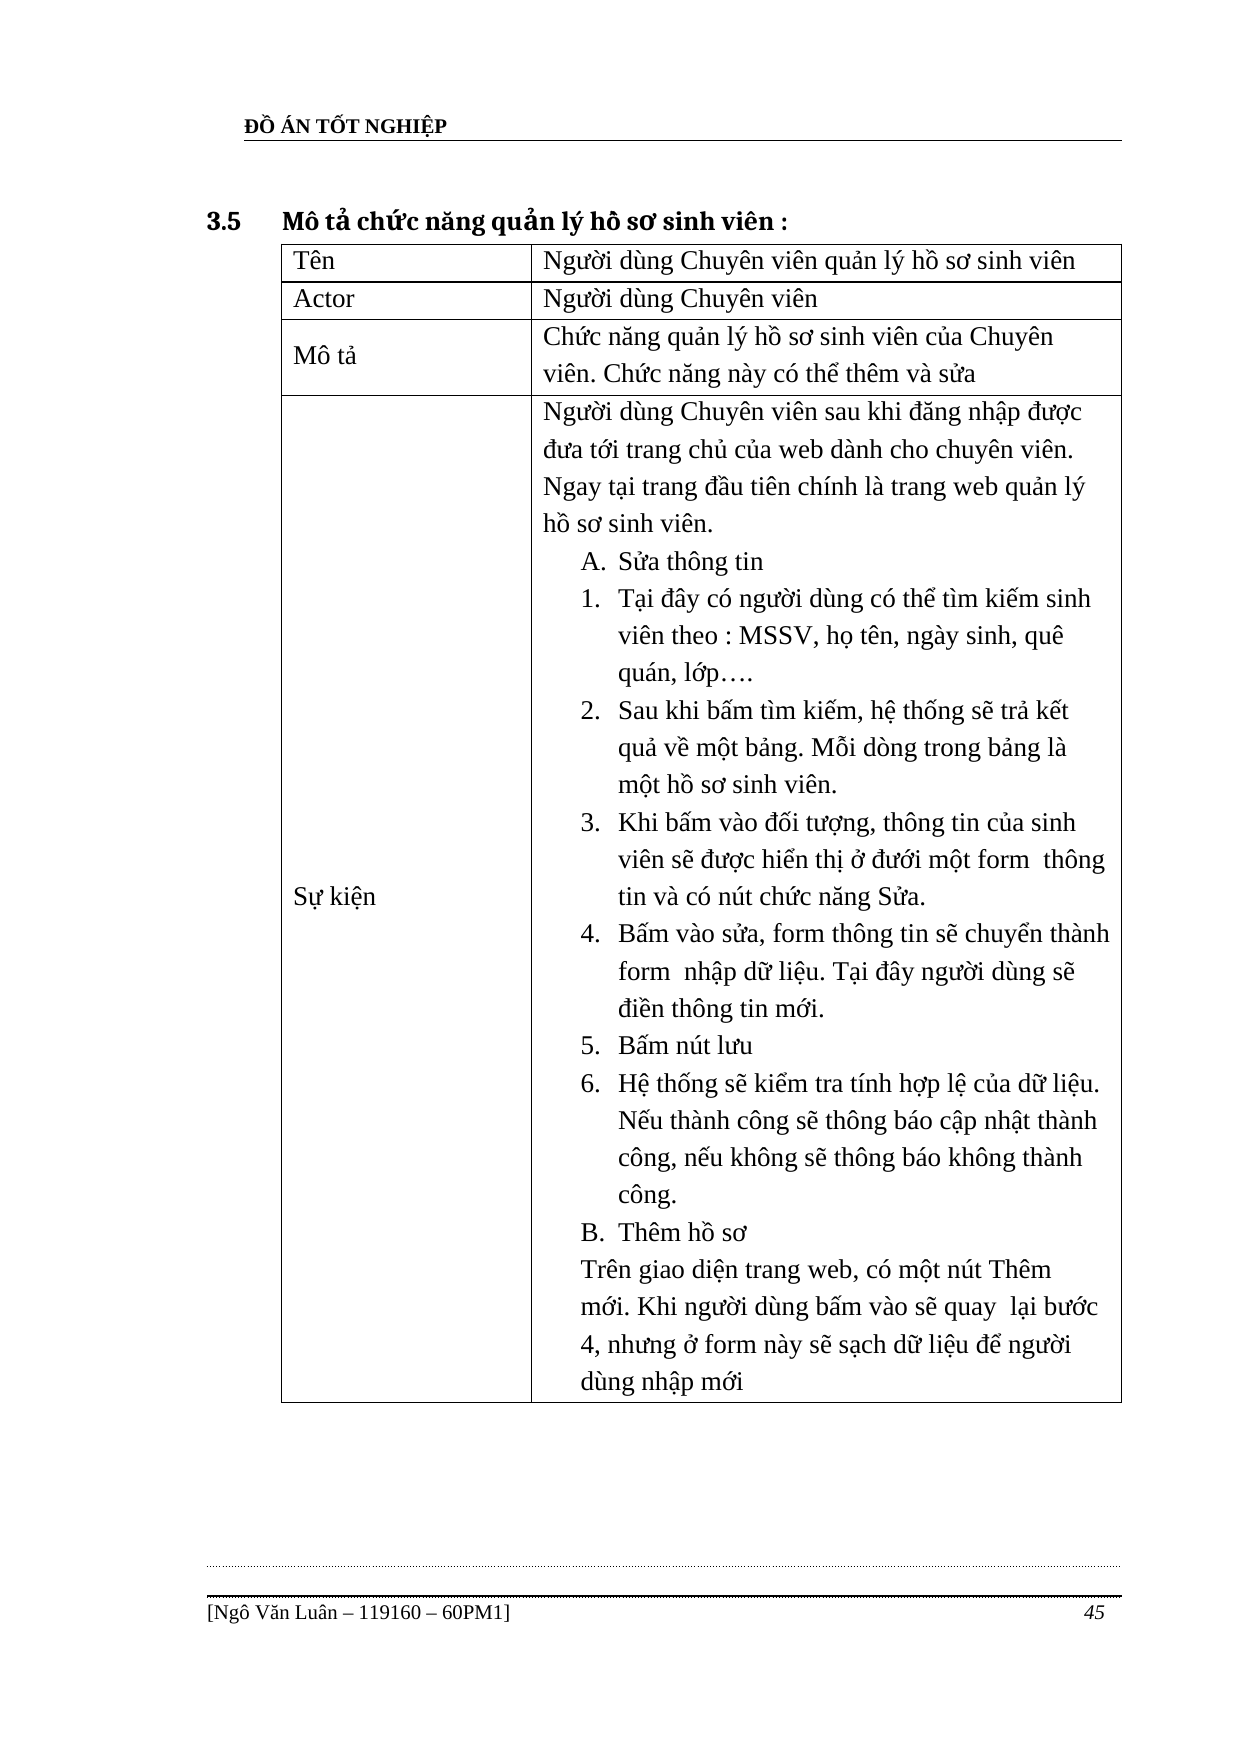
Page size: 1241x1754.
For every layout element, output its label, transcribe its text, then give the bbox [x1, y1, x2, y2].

table_header Tên [282, 245, 531, 281]
table_cell Người dùng Chuyên viên sau khi đăng nhập được đưa tới trang chủ của web dành cho chuyên viên. Ngay tại trang đầu tiên chính là trang web quản lý hồ sơ sinh viên. Sửa thông tin Tại đây có người dùng có thể tìm kiếm sinh viên theo : MSSV, họ tên, ngày sinh, quê quán, lớp…. Sau khi bấm tìm kiếm, hệ thống sẽ trả kết quả về một bảng. Mỗi dòng trong bảng là một hồ sơ sinh viên. Khi bấm vào đối tượng, thông tin của sinh viên sẽ được hiển thị ở đưới một form thông tin và có nút chức năng Sửa. Bấm vào sửa, form thông tin sẽ chuyển thành form nhập dữ liệu. Tại đây người dùng sẽ điền thông tin mới. Bấm nút lưu Hệ thống sẽ kiểm tra tính hợp lệ của dữ liệu. Nếu thành công sẽ thông báo cập nhật thành công, nếu không sẽ thông báo không thành công. Thêm hồ sơ Trên giao diện trang web, có một nút Thêm mới. Khi người dùng bấm vào sẽ quay lại bước 4, nhưng ở form này sẽ sạch dữ liệu để người dùng nhập mới [532, 396, 1121, 1402]
table_cell Actor [282, 283, 531, 319]
table_cell Chức năng quản lý hồ sơ sinh viên của Chuyên viên. Chức năng này có thể thêm và sửa [532, 320, 1121, 394]
table_cell Sự kiện [282, 396, 531, 1402]
list Mô tả chức năng quản lý hồ sơ sinh viên : [207, 206, 1122, 237]
table_cell Người dùng Chuyên viên [532, 283, 1121, 319]
table_cell Mô tả [282, 320, 531, 394]
table_header Người dùng Chuyên viên quản lý hồ sơ sinh viên [532, 245, 1121, 281]
